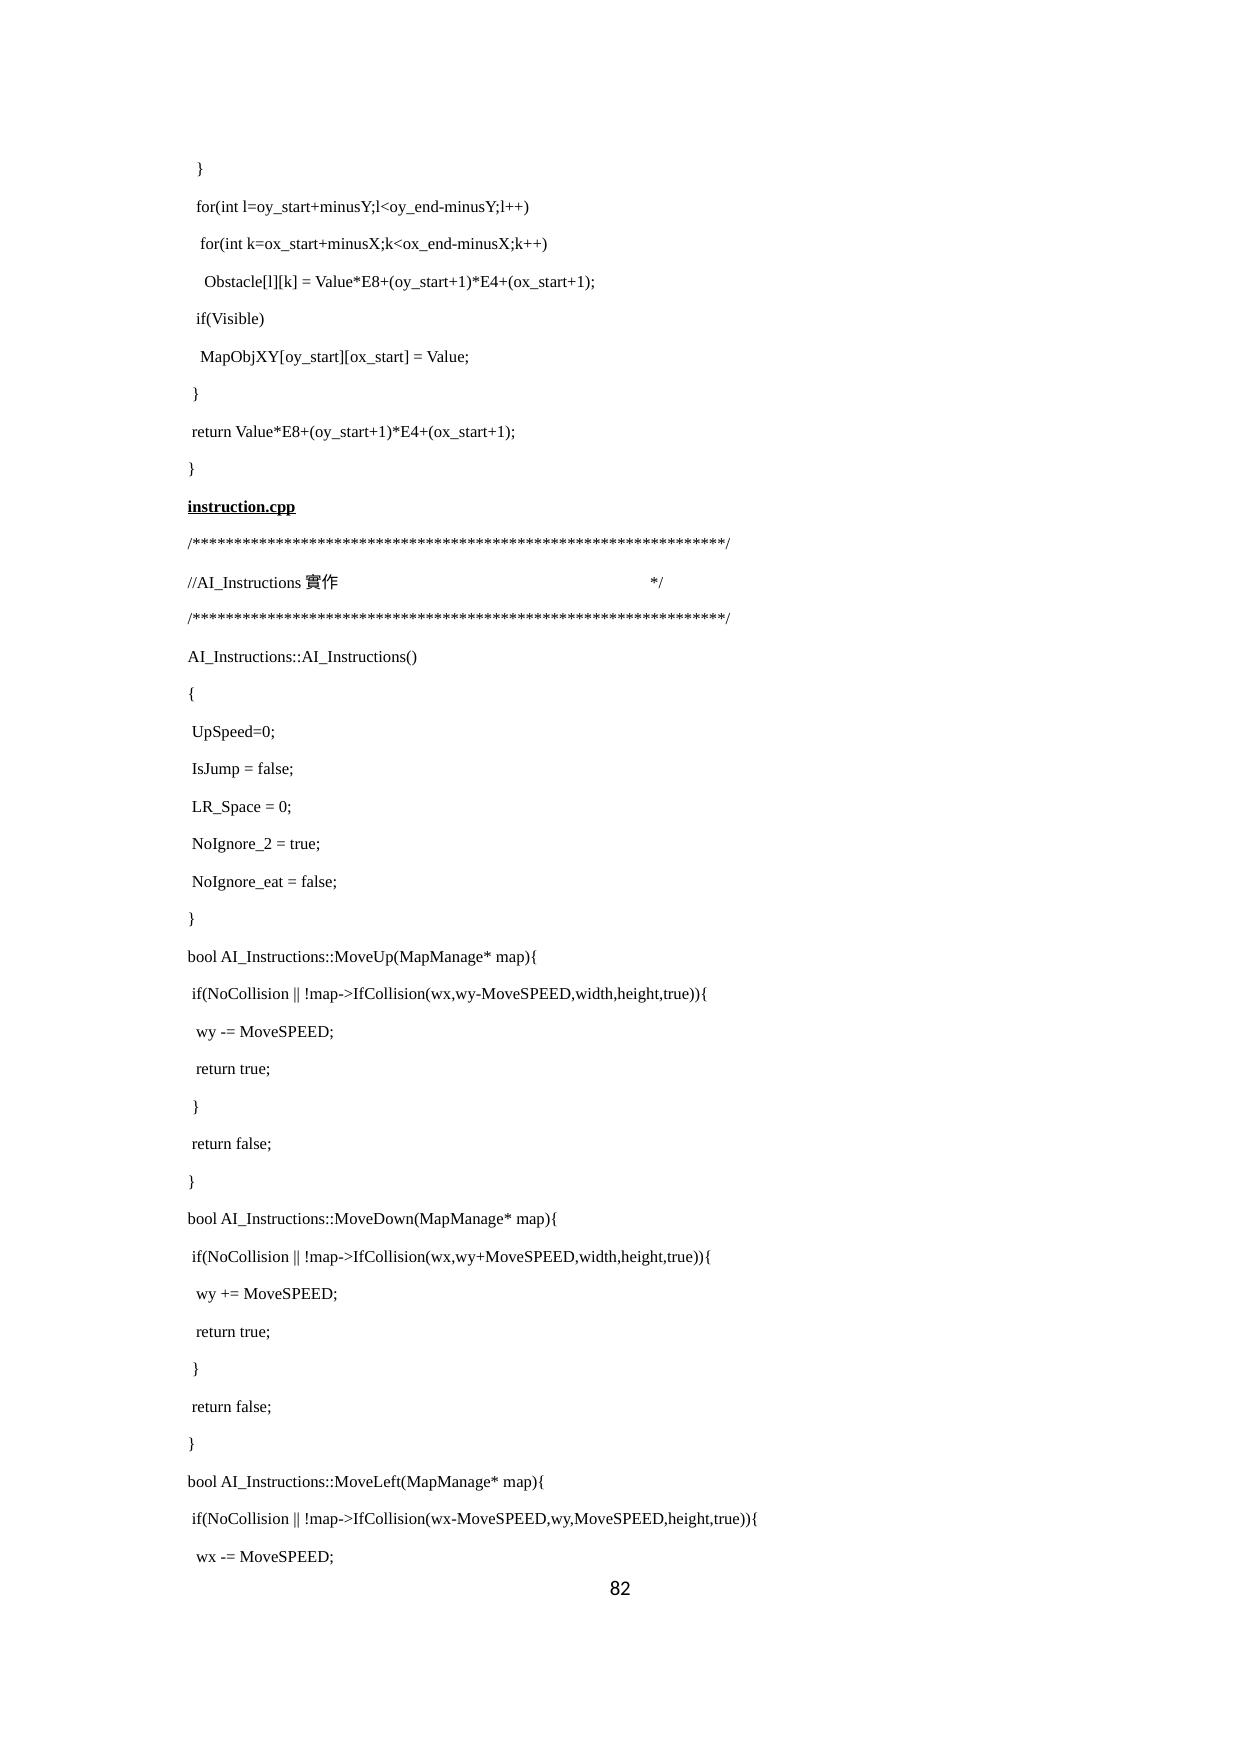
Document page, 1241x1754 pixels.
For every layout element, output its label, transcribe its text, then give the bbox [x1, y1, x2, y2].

text NoIgnore_eat = false; [187, 862, 1053, 900]
text wy -= MoveSPEED; [187, 1012, 1053, 1050]
text if(Visible) [187, 300, 1053, 337]
text for(int l=oy_start+minusY;l<oy_end-minusY;l++) [187, 187, 1053, 225]
text /****************************************************************/ [187, 600, 1053, 637]
text } [187, 1162, 1053, 1200]
text return false; [187, 1387, 1053, 1425]
text NoIgnore_2 = true; [187, 825, 1053, 862]
text } [187, 450, 1053, 487]
text } [187, 1425, 1053, 1462]
text wy += MoveSPEED; [187, 1275, 1053, 1312]
text //AI_Instructions實作 */ [187, 562, 1053, 600]
text if(NoCollision || !map->IfCollision(wx-MoveSPEED,wy,MoveSPEED,height,true)){ [187, 1500, 1053, 1537]
text } [187, 1087, 1053, 1125]
text bool AI_Instructions::MoveDown(MapManage* map){ [187, 1200, 1053, 1237]
text wx -= MoveSPEED; [187, 1537, 1053, 1575]
text return true; [187, 1312, 1053, 1350]
text } [187, 375, 1053, 412]
text LR_Space = 0; [187, 787, 1053, 825]
text for(int k=ox_start+minusX;k<ox_end-minusX;k++) [187, 225, 1053, 262]
text return true; [187, 1050, 1053, 1087]
text return Value*E8+(oy_start+1)*E4+(ox_start+1); [187, 412, 1053, 450]
text } [187, 900, 1053, 937]
text if(NoCollision || !map->IfCollision(wx,wy-MoveSPEED,width,height,true)){ [187, 975, 1053, 1012]
text instruction.cpp [187, 487, 1053, 525]
text if(NoCollision || !map->IfCollision(wx,wy+MoveSPEED,width,height,true)){ [187, 1237, 1053, 1275]
text bool AI_Instructions::MoveLeft(MapManage* map){ [187, 1462, 1053, 1500]
text return false; [187, 1125, 1053, 1162]
text /****************************************************************/ [187, 525, 1053, 562]
text MapObjXY[oy_start][ox_start] = Value; [187, 337, 1053, 375]
text { [187, 675, 1053, 712]
text } [187, 1350, 1053, 1387]
text } [187, 150, 1053, 187]
text bool AI_Instructions::MoveUp(MapManage* map){ [187, 937, 1053, 975]
text IsJump = false; [187, 750, 1053, 787]
text Obstacle[l][k] = Value*E8+(oy_start+1)*E4+(ox_start+1); [187, 262, 1053, 300]
text AI_Instructions::AI_Instructions() [187, 637, 1053, 675]
text UpSpeed=0; [187, 712, 1053, 750]
